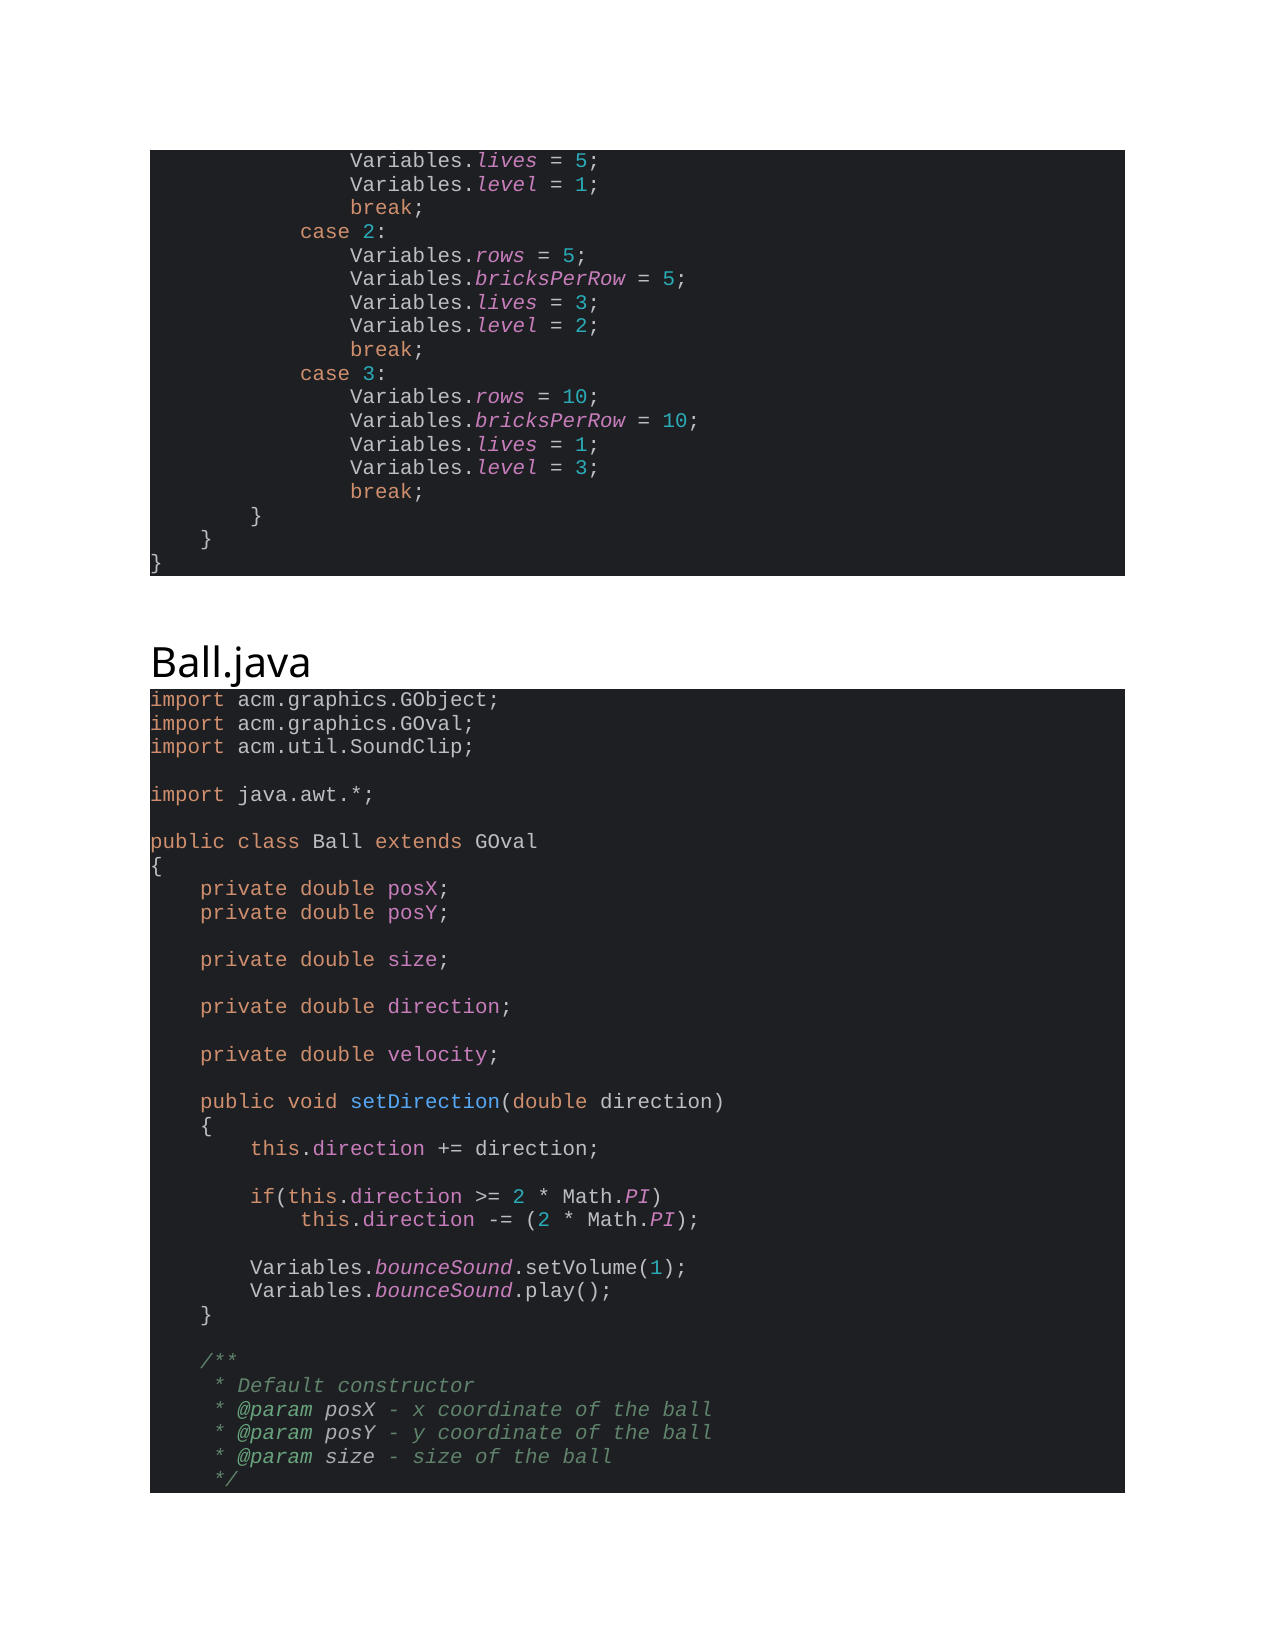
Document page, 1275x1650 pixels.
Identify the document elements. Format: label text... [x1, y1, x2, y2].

text Ball.java [150, 632, 1125, 689]
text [150, 689, 1125, 1493]
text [150, 150, 1125, 576]
